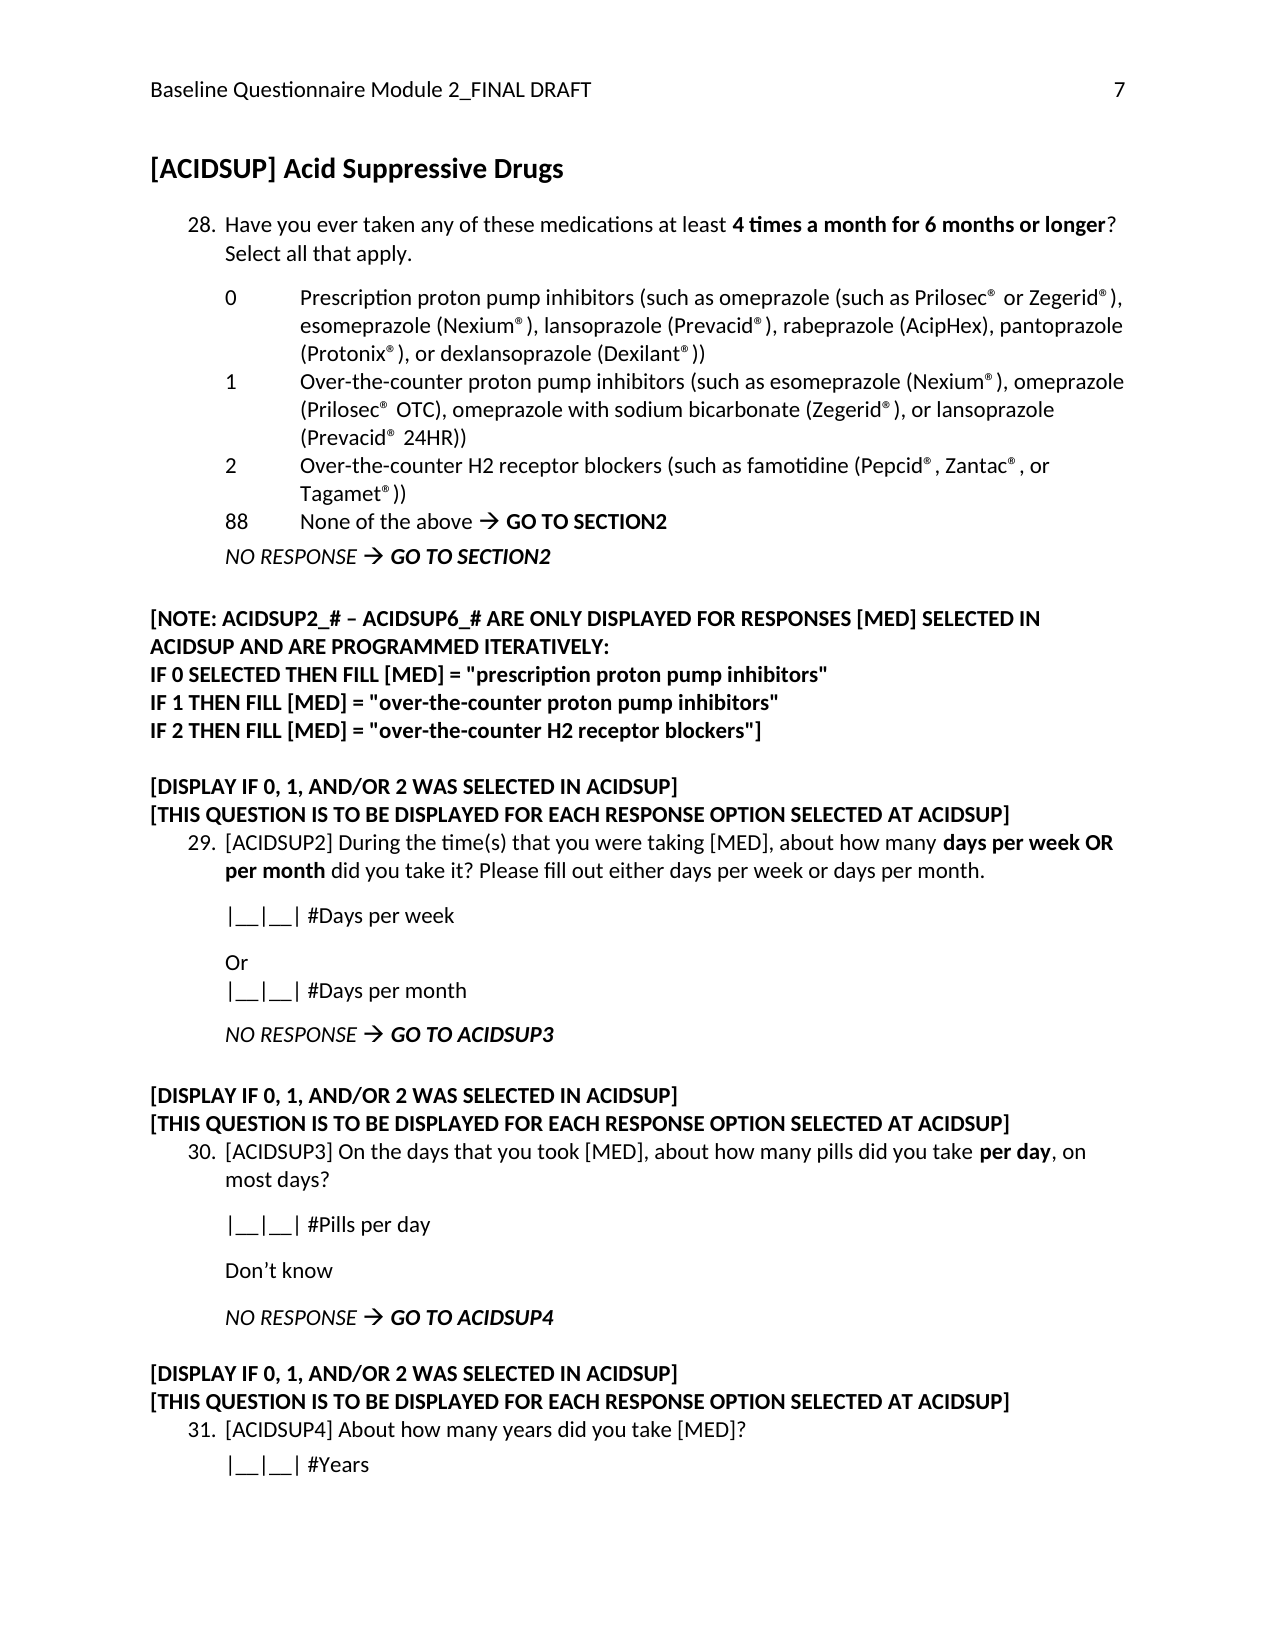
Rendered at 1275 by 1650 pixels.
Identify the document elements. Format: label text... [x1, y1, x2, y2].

text [THIS QUESTION IS TO BE DISPLAYED FOR EACH RESPONSE OPTION SELECTED AT ACIDSUP] [150, 800, 1125, 828]
text NO RESPONSE GO TO ACIDSUP3 [206, 1021, 1125, 1048]
text 2 Over-the-counter H2 receptor blockers (such as famotidine (Pepcid®, Zantac®, or Tagamet®)) [225, 451, 1132, 507]
text IF 1 THEN FILL [MED] = "over-the-counter proton pump inhibitors" [150, 688, 1125, 716]
list [ACIDSUP3] On the days that you took [MED], about how many pills did you take per day, on most days? [187, 1137, 1125, 1193]
text |__|__| #Days per month [225, 976, 1125, 1004]
text 0 Prescription proton pump inhibitors (such as omeprazole (such as Prilosec® or Zegerid®), esomeprazole (Nexium®), lansoprazole (Prevacid®), rabeprazole (AcipHex), pantoprazole (Protonix®), or dexlansoprazole (Dexilant®)) [225, 283, 1125, 367]
text NO RESPONSE GO TO SECTION2 [225, 542, 1132, 570]
subtitle [ACIDSUP] Acid Suppressive Drugs [150, 150, 1125, 186]
list [ACIDSUP2] During the time(s) that you were taking [MED], about how many days per week OR per month did you take it? Please fill out either days per week or days per month. [187, 828, 1125, 884]
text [150, 1359, 1125, 1387]
text IF 2 THEN FILL [MED] = "over-the-counter H2 receptor blockers"] [150, 716, 1125, 744]
text |__|__| #Days per week [150, 901, 1125, 929]
text [THIS QUESTION IS TO BE DISPLAYED FOR EACH RESPONSE OPTION SELECTED AT ACIDSUP] [150, 1109, 1125, 1137]
text Or [225, 948, 1125, 976]
text [DISPLAY IF 0, 1, AND/OR 2 WAS SELECTED IN ACIDSUP] [150, 772, 1125, 800]
text [NOTE: ACIDSUP2_# – ACIDSUP6_# ARE ONLY DISPLAYED FOR RESPONSES [MED] SELECTED IN ACIDSUP AND ARE PROGRAMMED ITERATIVELY: [150, 604, 1125, 660]
list [ACIDSUP4] About how many years did you take [MED]? [187, 1416, 1125, 1443]
text |__|__| #Years [150, 1450, 1125, 1478]
list Have you ever taken any of these medications at least 4 times a month for 6 months or longer? Select all that apply. [187, 211, 1125, 267]
text Don’t know [225, 1257, 1125, 1284]
text IF 0 SELECTED THEN FILL [MED] = "prescription proton pump inhibitors" [150, 660, 1125, 688]
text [150, 1387, 1125, 1416]
text NO RESPONSE GO TO ACIDSUP4 [225, 1303, 1125, 1331]
text [DISPLAY IF 0, 1, AND/OR 2 WAS SELECTED IN ACIDSUP] [150, 1081, 1125, 1109]
text 88 None of the above GO TO SECTION2 [225, 507, 1132, 536]
text |__|__| #Pills per day [225, 1210, 1125, 1238]
text 1 Over-the-counter proton pump inhibitors (such as esomeprazole (Nexium®), omeprazole (Prilosec® OTC), omeprazole with sodium bicarbonate (Zegerid®), or lansoprazole (Prevacid® 24HR)) [225, 367, 1132, 451]
